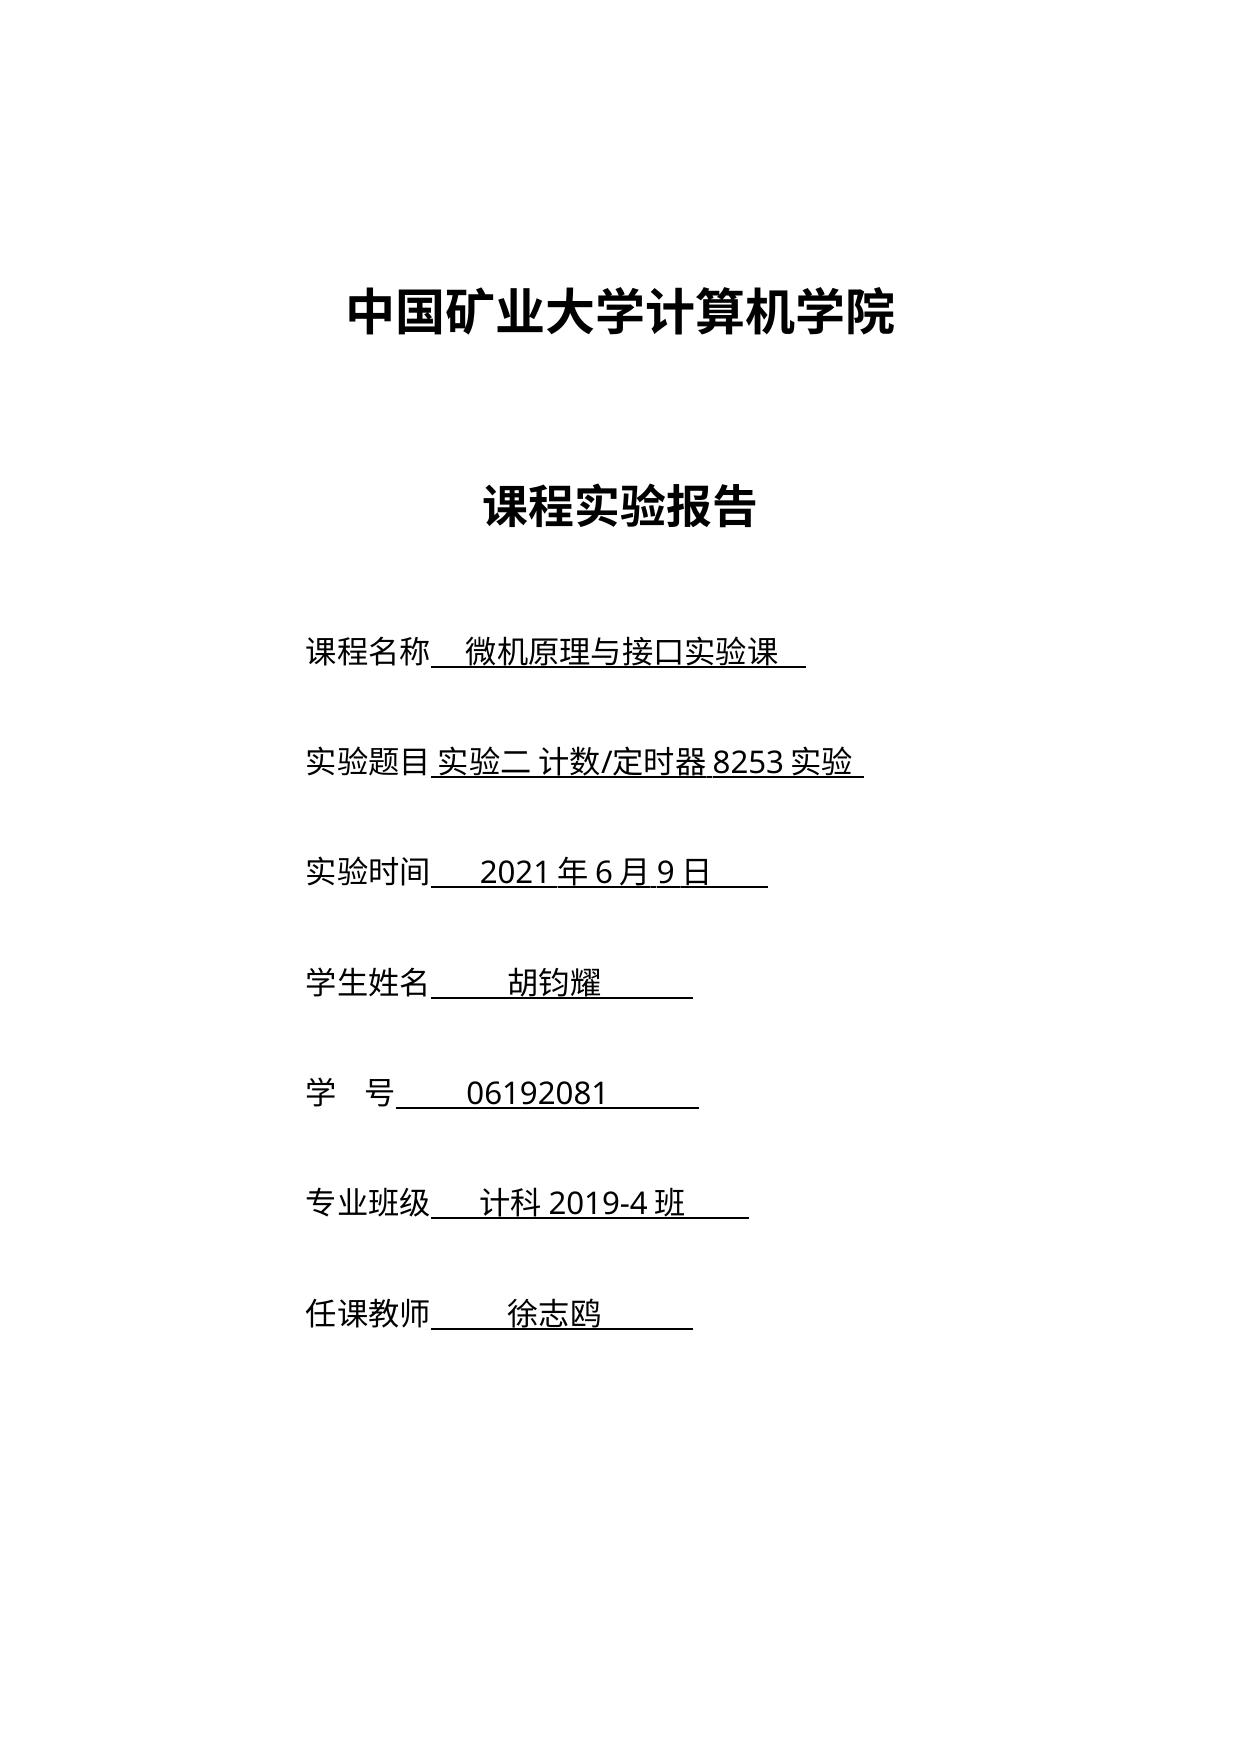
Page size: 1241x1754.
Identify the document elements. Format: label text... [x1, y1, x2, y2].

text 中国矿业大学计算机学院 [187, 259, 1053, 357]
text 学 号 06192081 [261, 1058, 1053, 1123]
text 专业班级 计科2019-4班 [261, 1169, 1053, 1234]
text 课程实验报告 [187, 454, 1053, 552]
text 课程名称 微机原理与接口实验课 [261, 617, 1053, 682]
text 学生姓名 胡钧耀 [261, 948, 1053, 1013]
text 任课教师 徐志鸥 [261, 1279, 1053, 1344]
text 实验题目 实验二 计数/定时器8253实验 [261, 727, 1053, 792]
text 实验时间 2021年6月9日 [261, 838, 1053, 903]
